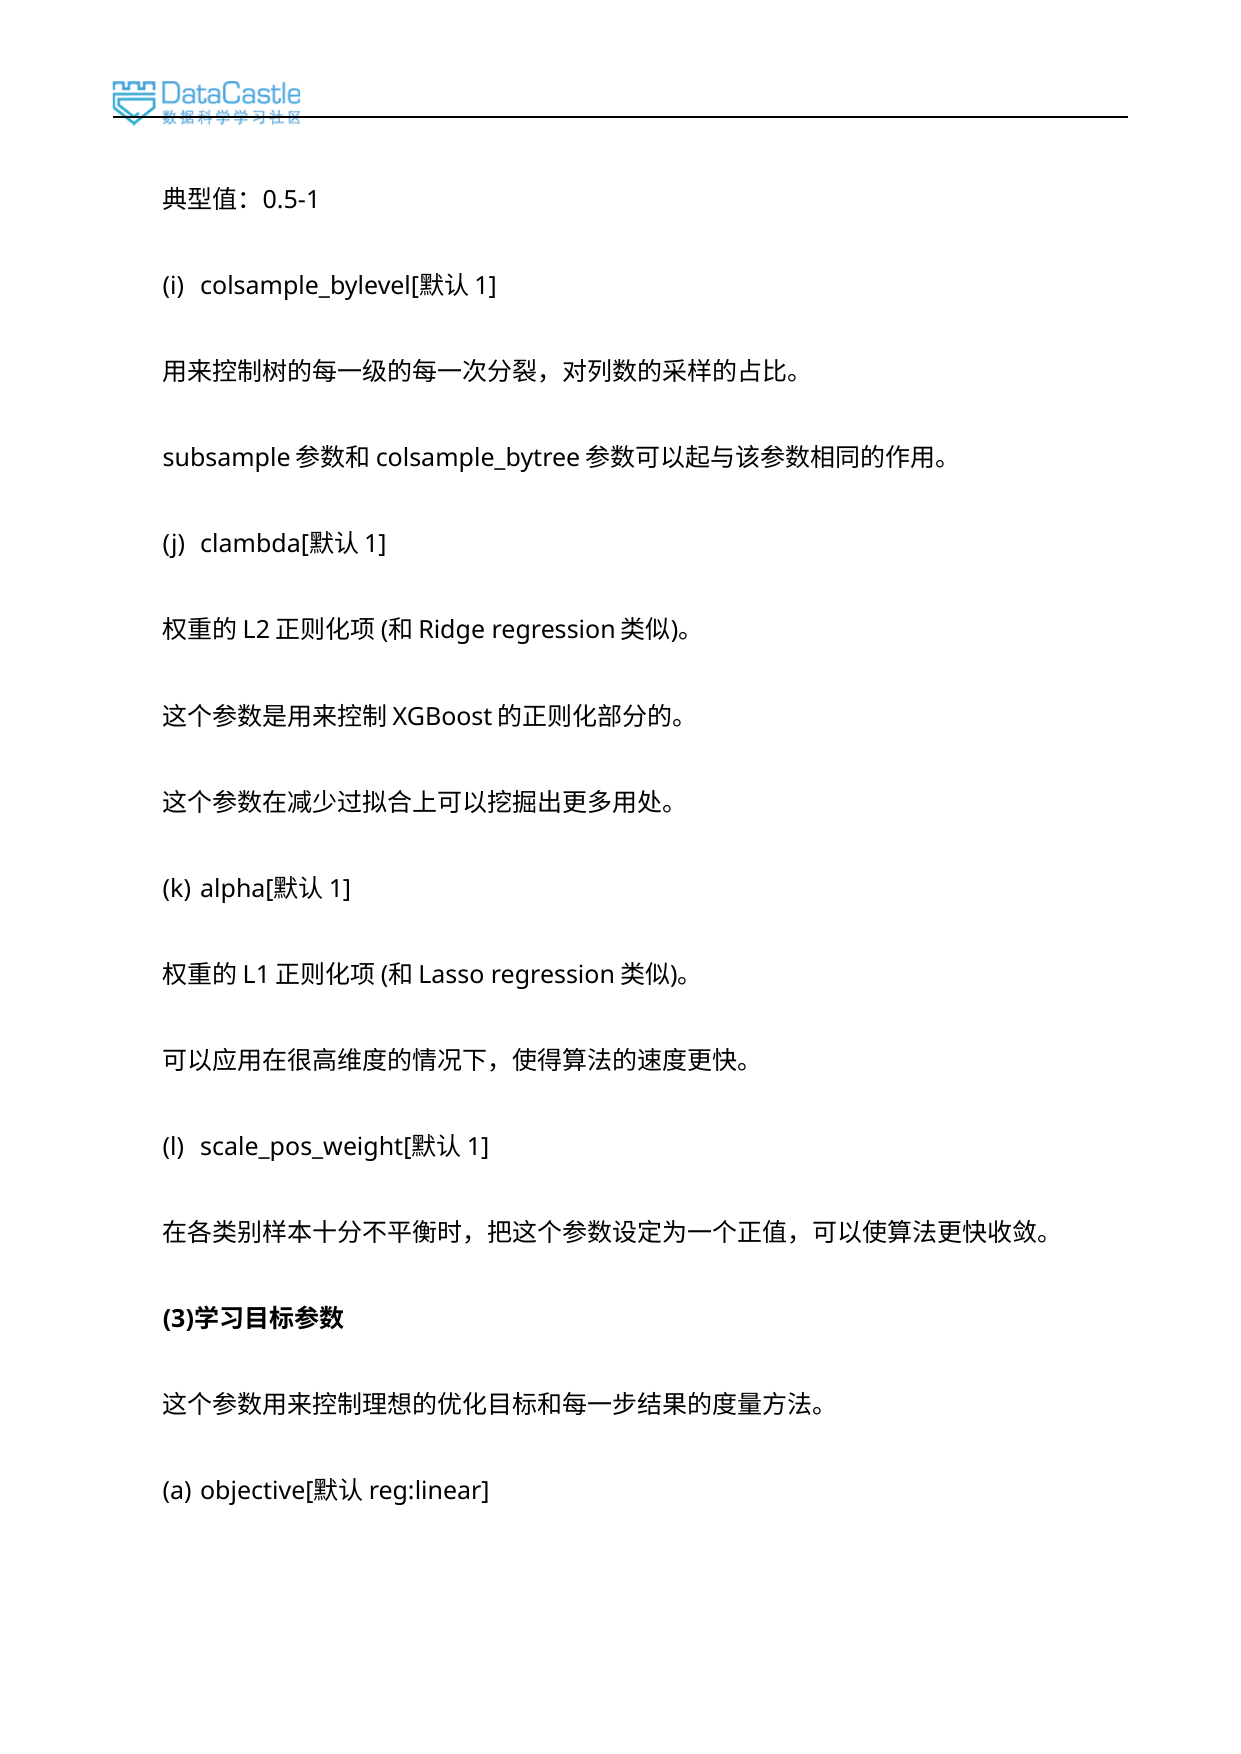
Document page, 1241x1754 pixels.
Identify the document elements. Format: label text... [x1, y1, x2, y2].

text 在各类别样本十分不平衡时，把这个参数设定为一个正值，可以使算法更快收敛。 [112, 1196, 1128, 1264]
list clambda[默认1] [162, 508, 1128, 576]
list scale_pos_weight[默认1] [162, 1110, 1128, 1178]
picture [112, 81, 301, 126]
text subsample参数和colsample_bytree参数可以起与该参数相同的作用。 [112, 422, 1128, 490]
list objective[默认reg:linear] [162, 1454, 1128, 1522]
list alpha[默认1] [162, 852, 1128, 920]
text 这个参数用来控制理想的优化目标和每一步结果的度量方法。 [112, 1368, 1128, 1436]
text 这个参数是用来控制XGBoost的正则化部分的。 [112, 680, 1128, 748]
text 权重的L1正则化项 (和Lasso regression类似)。 [112, 938, 1128, 1006]
list colsample_bylevel[默认1] [162, 250, 1128, 318]
text 权重的L2正则化项 (和Ridge regression类似)。 [112, 594, 1128, 662]
text (3)学习目标参数 [112, 1282, 1128, 1350]
text 用来控制树的每一级的每一次分裂，对列数的采样的占比。 [112, 336, 1128, 404]
text 典型值：0.5-1 [112, 164, 1128, 232]
text 这个参数在减少过拟合上可以挖掘出更多用处。 [112, 766, 1128, 834]
text 可以应用在很高维度的情况下，使得算法的速度更快。 [112, 1024, 1128, 1092]
